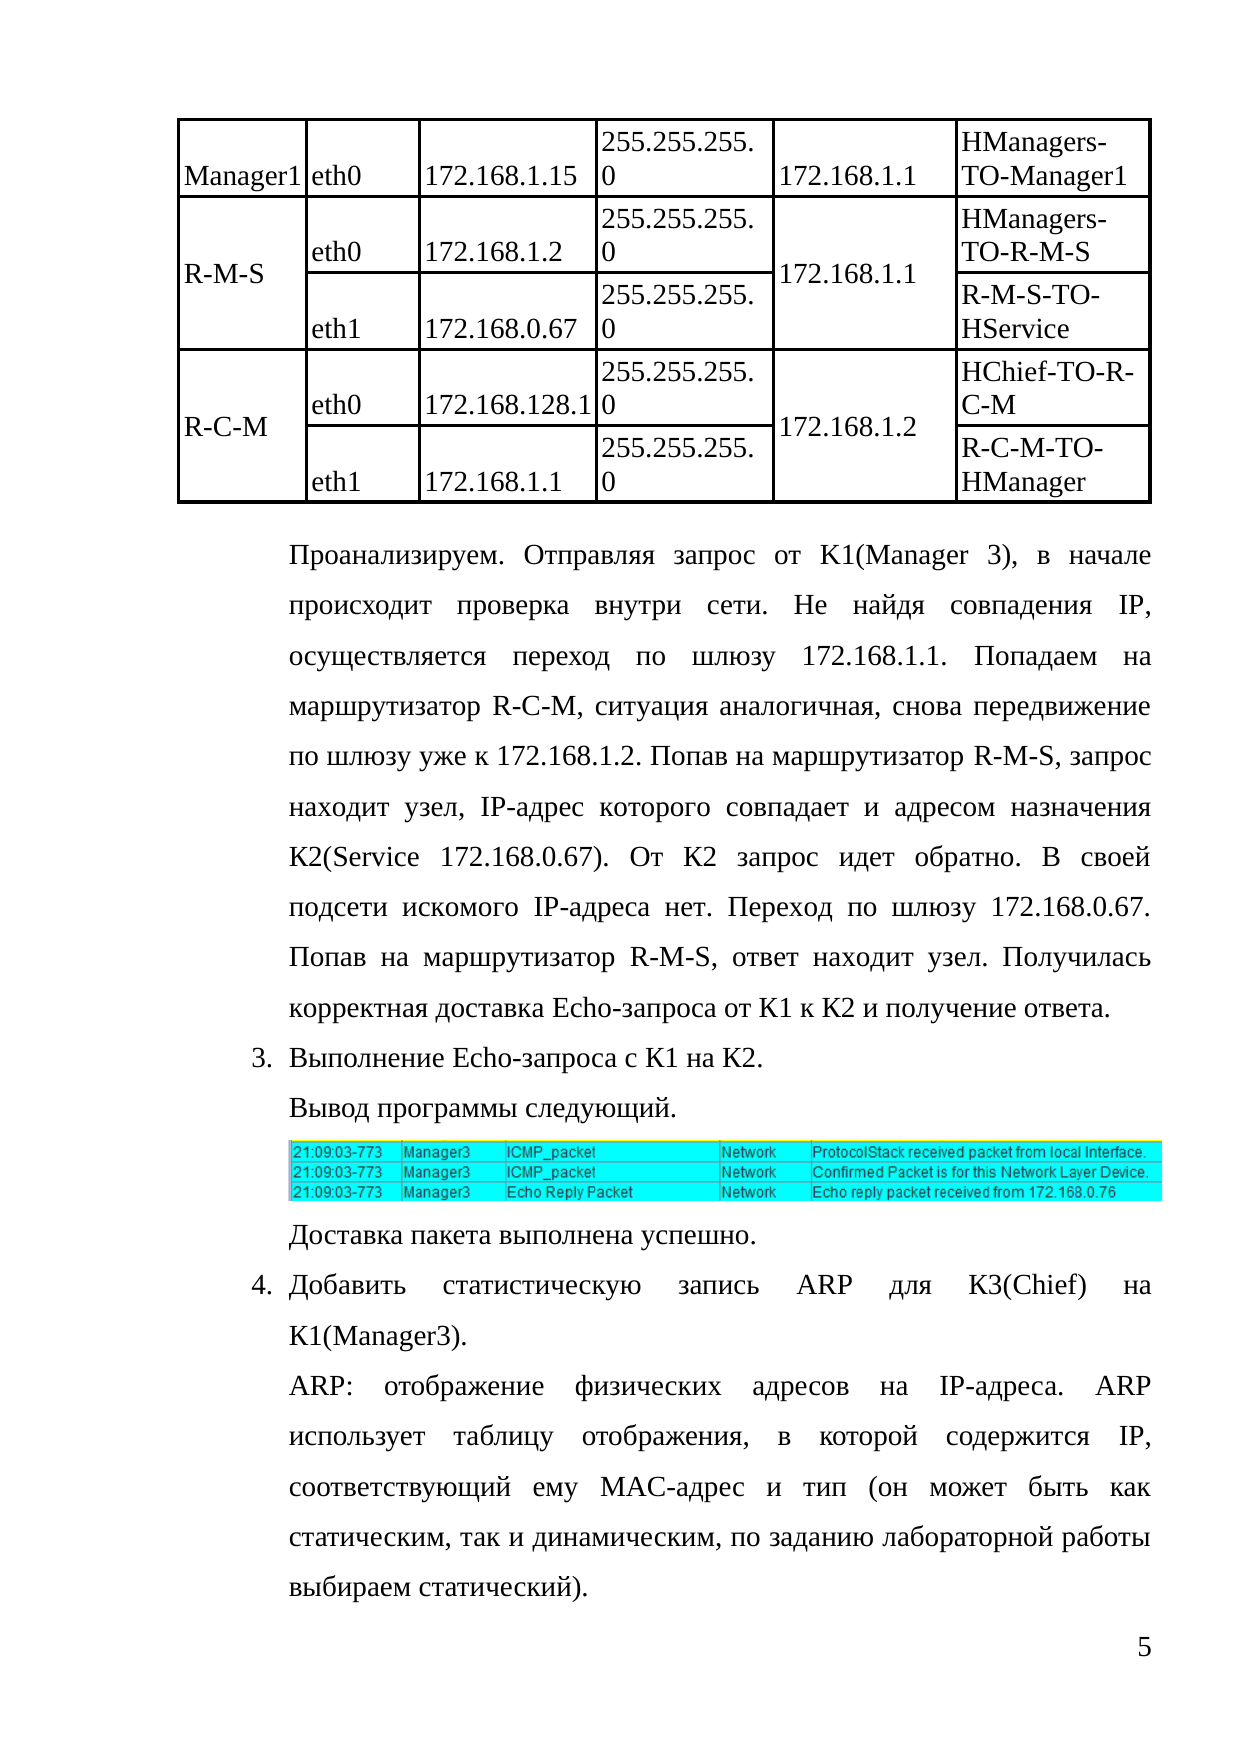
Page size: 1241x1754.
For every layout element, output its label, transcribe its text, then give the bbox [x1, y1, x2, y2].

table_cell eth1 [308, 274, 418, 347]
table_cell 255.255.255.0 [598, 198, 772, 271]
table_cell eth1 [308, 427, 418, 500]
table_cell Manager1 [180, 121, 305, 194]
table_cell 255.255.255.0 [598, 274, 772, 347]
table_cell 255.255.255.0 [598, 121, 772, 194]
table_cell 172.168.1.15 [421, 121, 595, 194]
table_cell 172.168.1.1 [775, 121, 955, 194]
text Вывод программы следующий. [288, 1091, 1152, 1124]
text Доставка пакета выполнена успешно. [288, 1217, 1152, 1251]
table_cell eth0 [308, 121, 418, 194]
table_cell 172.168.1.1 [775, 198, 955, 347]
table_cell R-C-M-TO-HManager [958, 427, 1148, 500]
list Добавить статистическую запись ARP для К3(Chief) на К1(Manager3). [251, 1267, 1152, 1351]
table_cell R-M-S [180, 198, 305, 347]
table_cell eth0 [308, 198, 418, 271]
table_cell HManagers-TO-R-M-S [958, 198, 1148, 271]
table_cell HChief-TO-R-C-M [958, 351, 1148, 424]
list Выполнение Echo-запроса с К1 на К2. [251, 1040, 1152, 1074]
picture [288, 1140, 1163, 1201]
table_cell 172.168.0.67 [421, 274, 595, 347]
table_cell 172.168.128.1 [421, 351, 595, 424]
table_cell 172.168.1.2 [421, 198, 595, 271]
text Проанализируем. Отправляя запрос от K1(Manager 3), в начале происходит проверка внутри сети. Не найдя совпадения IP, осуществляется переход по шлюзу 172.168.1.1. Попадаем на маршрутизатор R-C-M, ситуация аналогичная, снова передвижение по шлюзу уже к 172.168.1.2. Попав на маршрутизатор R-M-S, запрос находит узел, IP-адрес которого совпадает и адресом назначения К2(Service 172.168.0.67). От К2 запрос идет обратно. В своей подсети искомого IP-адреса нет. Переход по шлюзу 172.168.0.67. Попав на маршрутизатор R-M-S, ответ находит узел. Получилась корректная доставка Echo-запроса от К1 к К2 и получение ответа. [288, 537, 1152, 1023]
table_cell eth0 [308, 351, 418, 424]
table_cell 255.255.255.0 [598, 427, 772, 500]
table_cell 172.168.1.2 [775, 351, 955, 500]
table_cell R-C-M [180, 351, 305, 500]
table_cell HManagers-TO-Manager1 [958, 121, 1148, 194]
table_cell 172.168.1.1 [421, 427, 595, 500]
table_cell R-M-S-TO-HService [958, 274, 1148, 347]
table_cell 255.255.255.0 [598, 351, 772, 424]
text ARP: отображение физических адресов на IP-адреса. ARP использует таблицу отображения, в которой содержится IP, соответствующий ему MAC-адрес и тип (он может быть как статическим, так и динамическим, по заданию лабораторной работы выбираем статический). [288, 1368, 1152, 1603]
